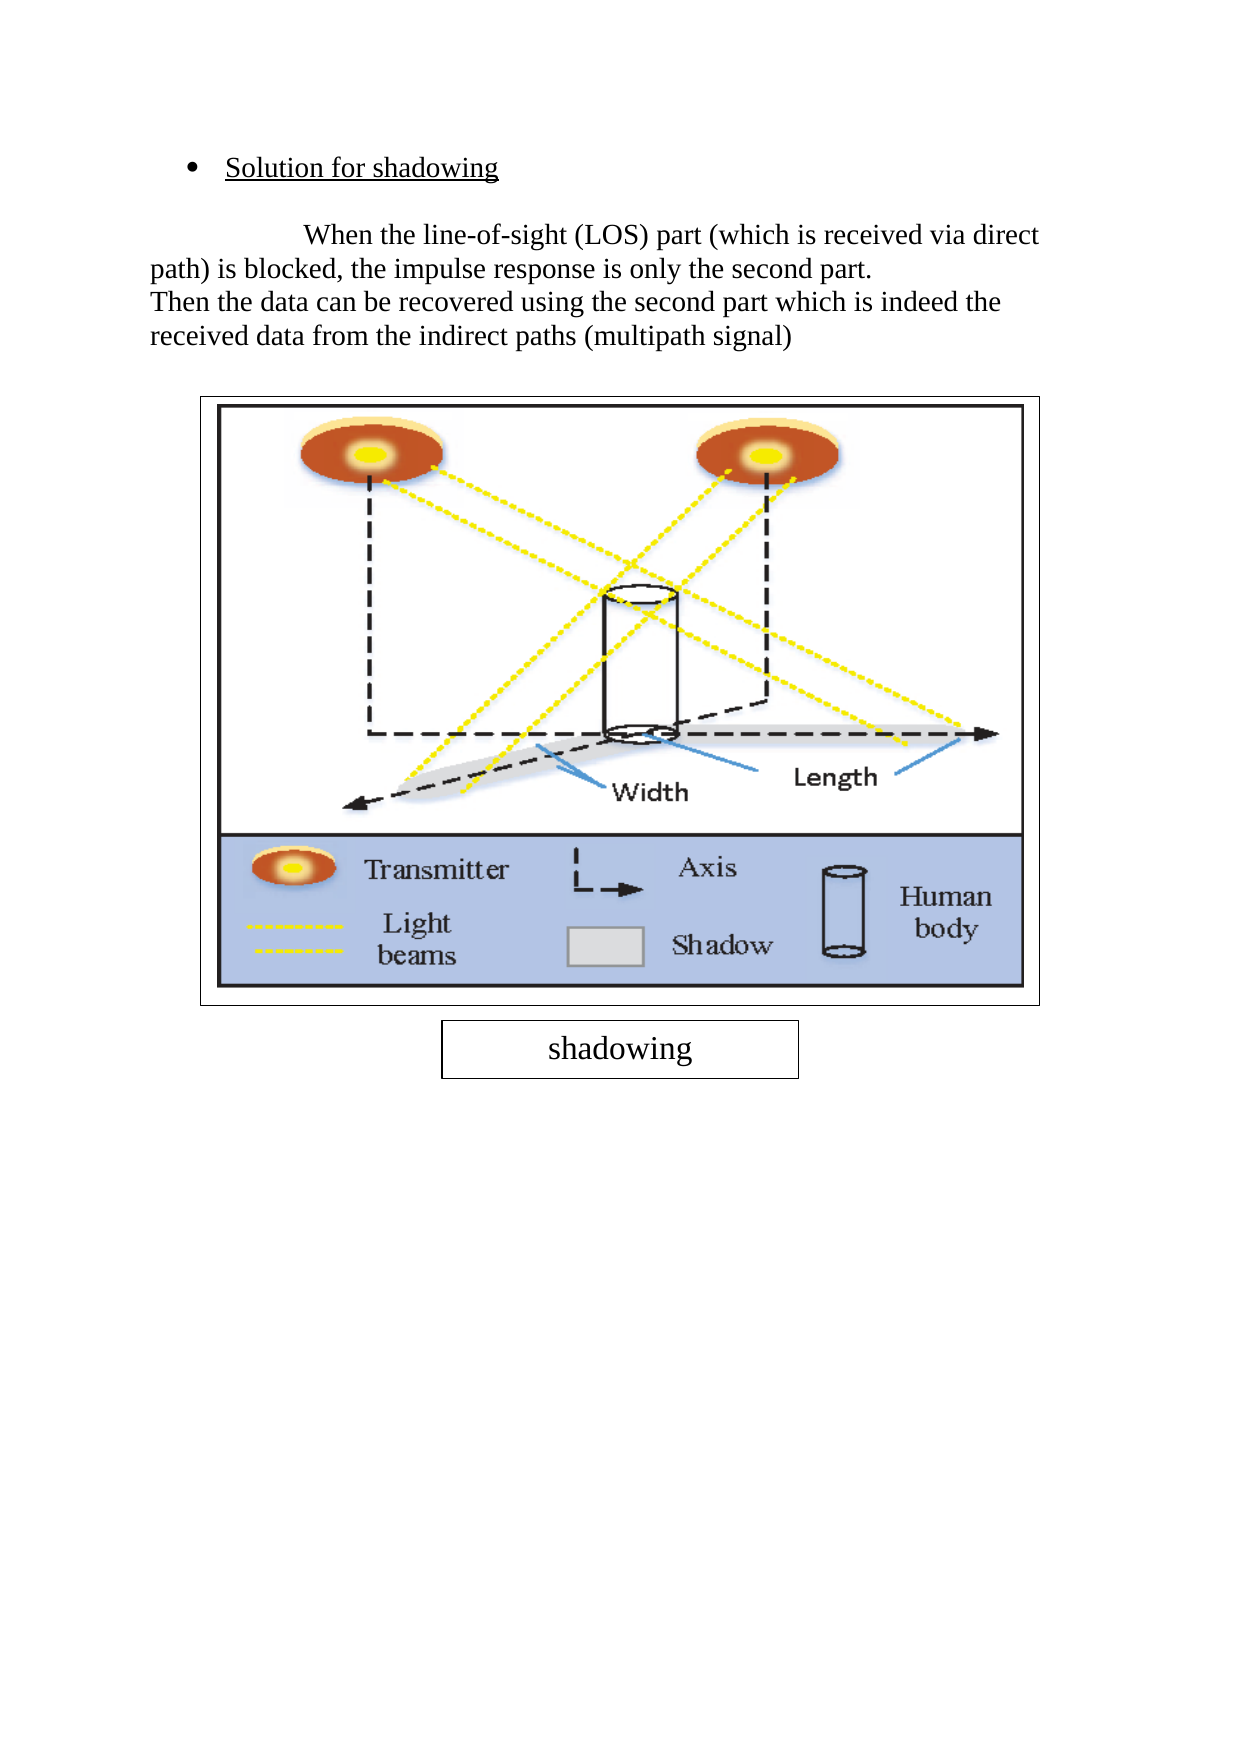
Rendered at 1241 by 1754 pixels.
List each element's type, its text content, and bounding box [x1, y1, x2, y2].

text Then the data can be recovered using the second part which is indeed the received data from the indirect paths (multipath signal) [150, 284, 1090, 351]
text When the line-of-sight (LOS) part (which is received via direct path) is blocked, the impulse response is only the second part. [150, 217, 1090, 284]
list Solution for shadowing [187, 150, 1090, 184]
